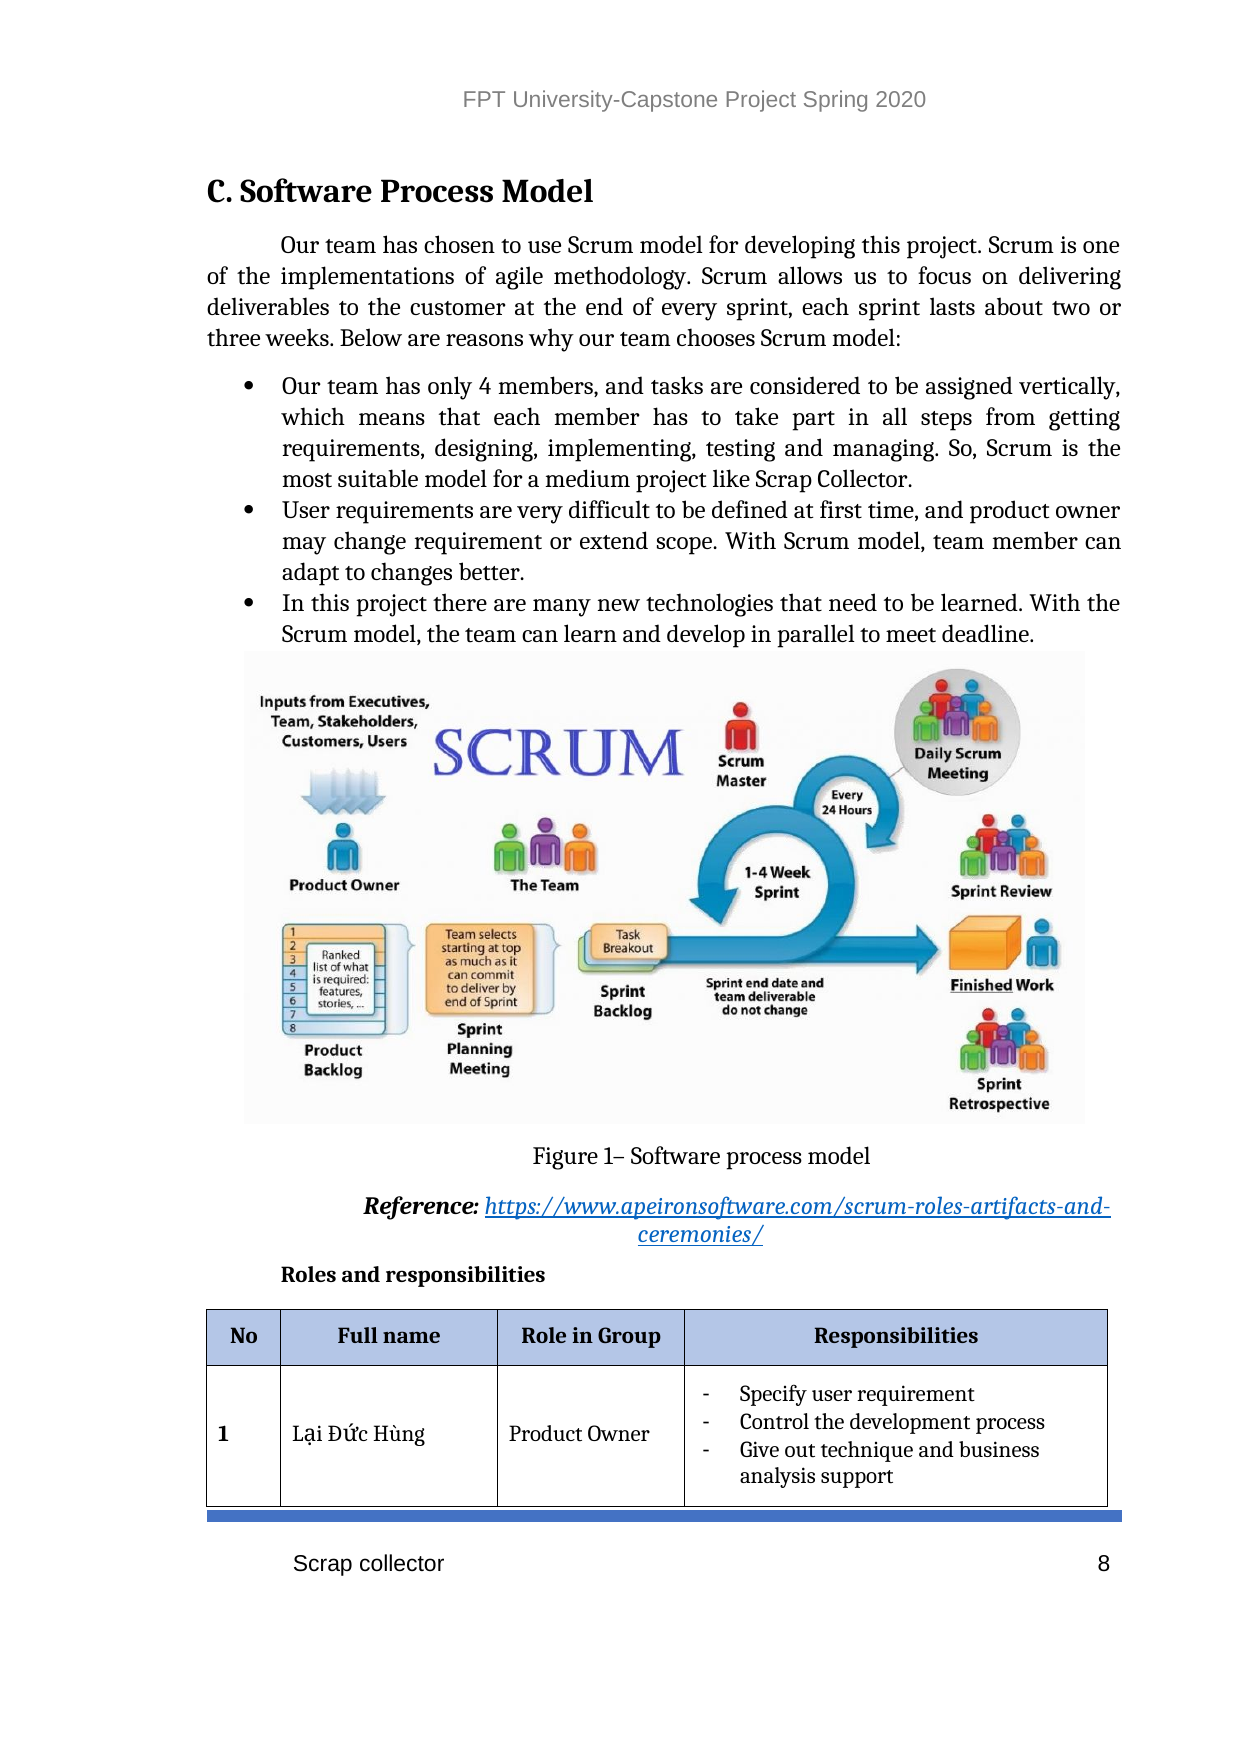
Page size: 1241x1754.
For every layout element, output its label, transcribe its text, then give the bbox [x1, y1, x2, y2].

table_header Full name [281, 1310, 497, 1365]
list In this project there are many new technologies that need to be learned. With the Scrum model, the team can learn and develop in parallel to meet deadline. [244, 589, 1122, 649]
list User requirements are very difficult to be defined at first time, and product owner may change requirement or extend scope. With Scrum model, team member can adapt to changes better. [244, 496, 1122, 587]
text Our team has chosen to use Scrum model for developing this project. Scrum is one of the implementations of agile methodology. Scrum allows us to focus on delivering deliverables to the customer at the end of every sprint, each sprint lasts about two or three weeks. Below are reasons why our team chooses Scrum model: [207, 231, 1122, 353]
picture [243, 651, 1085, 1124]
table_header Role in Group [498, 1310, 684, 1365]
table_cell Lại Đức Hùng [281, 1366, 497, 1506]
table_cell 1 [207, 1366, 280, 1506]
table_cell Specify user requirement Control the development process Give out technique and business analysis support [685, 1366, 1107, 1506]
table_cell Product Owner [498, 1366, 684, 1506]
text Reference: https://www.apeironsoftware.com/scrum-roles-artifacts-and-ceremonies/ [281, 1192, 1122, 1249]
subtitle C. Software Process Model [207, 173, 1122, 211]
table_header Responsibilities [685, 1310, 1107, 1365]
text Roles and responsibilities [207, 1262, 1122, 1288]
table_header No [207, 1310, 280, 1365]
list Our team has only 4 members, and tasks are considered to be assigned vertically, which means that each member has to take part in all steps from getting requirements, designing, implementing, testing and managing. So, Scrum is the most suitable model for a medium project like Scrap Collector. [244, 372, 1122, 493]
